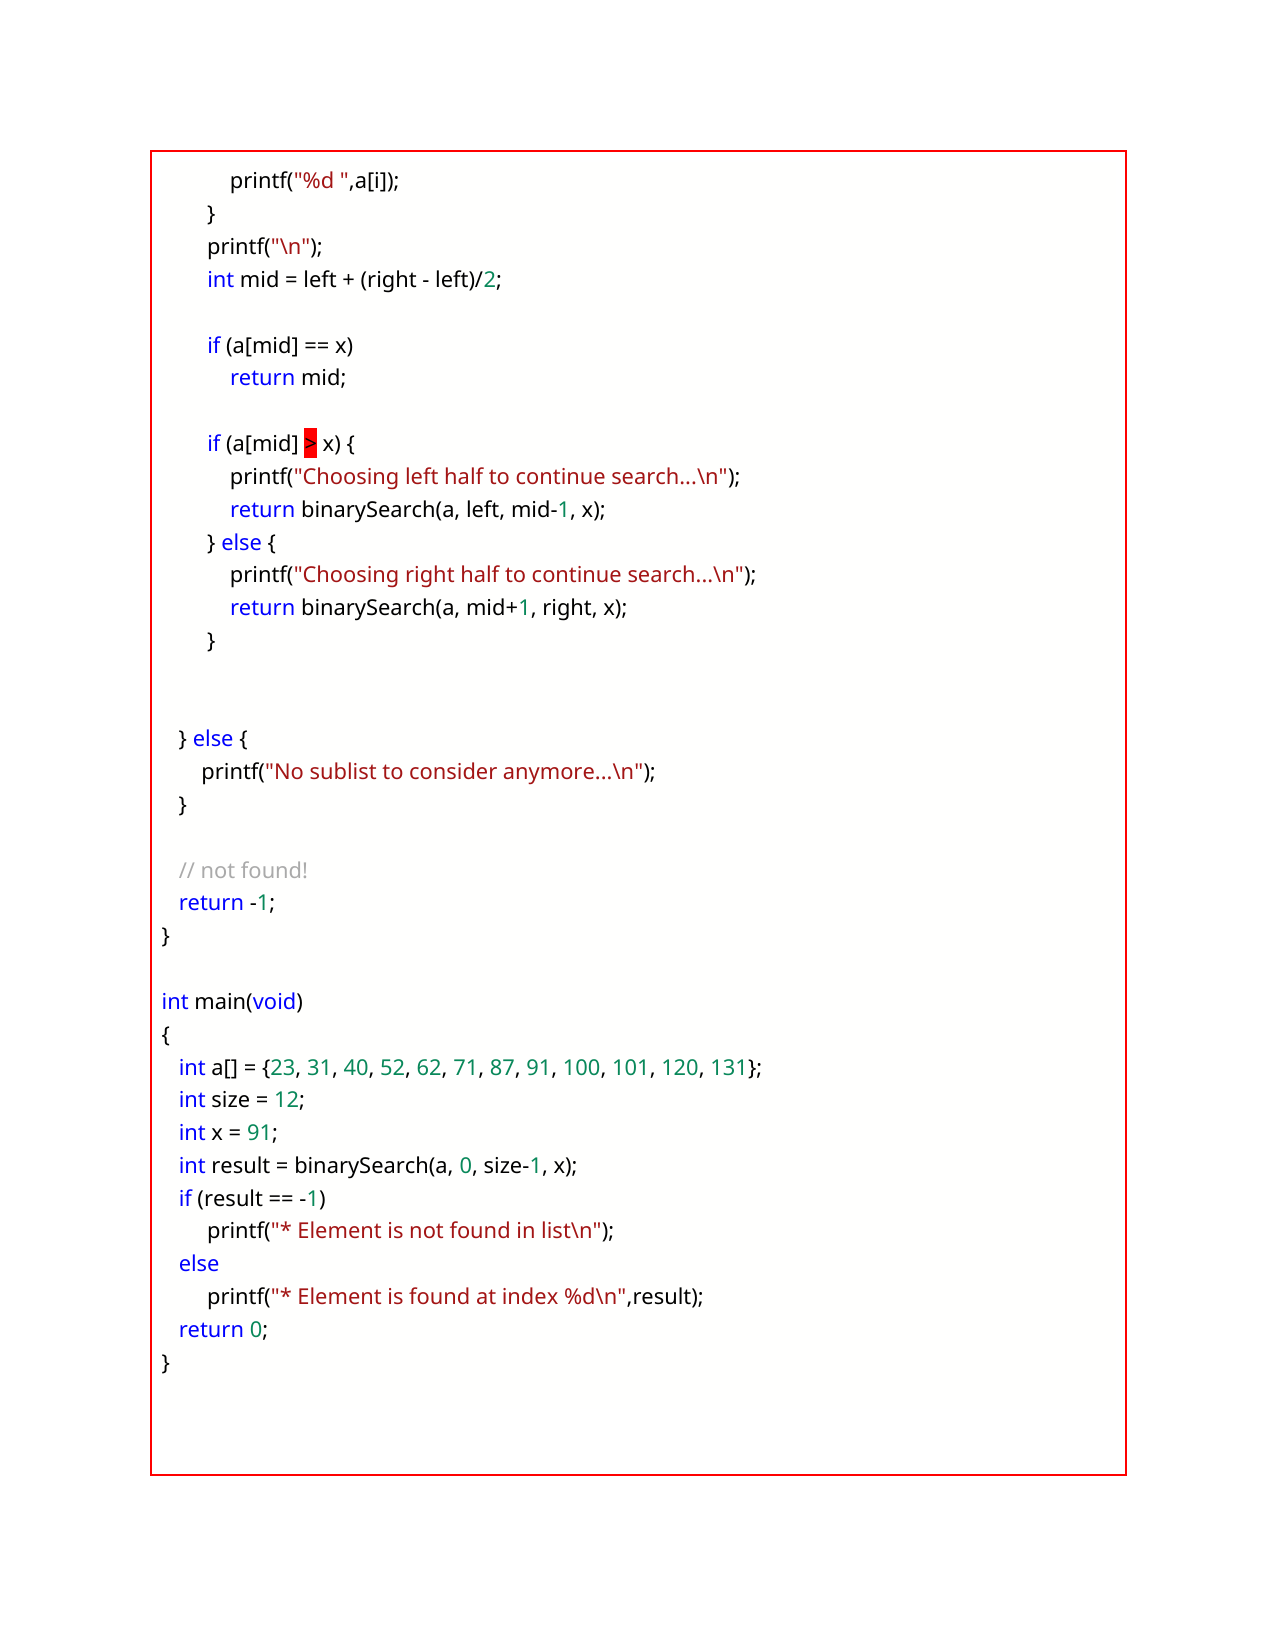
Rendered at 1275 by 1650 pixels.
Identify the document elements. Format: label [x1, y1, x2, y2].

table_header [152, 152, 1125, 1473]
